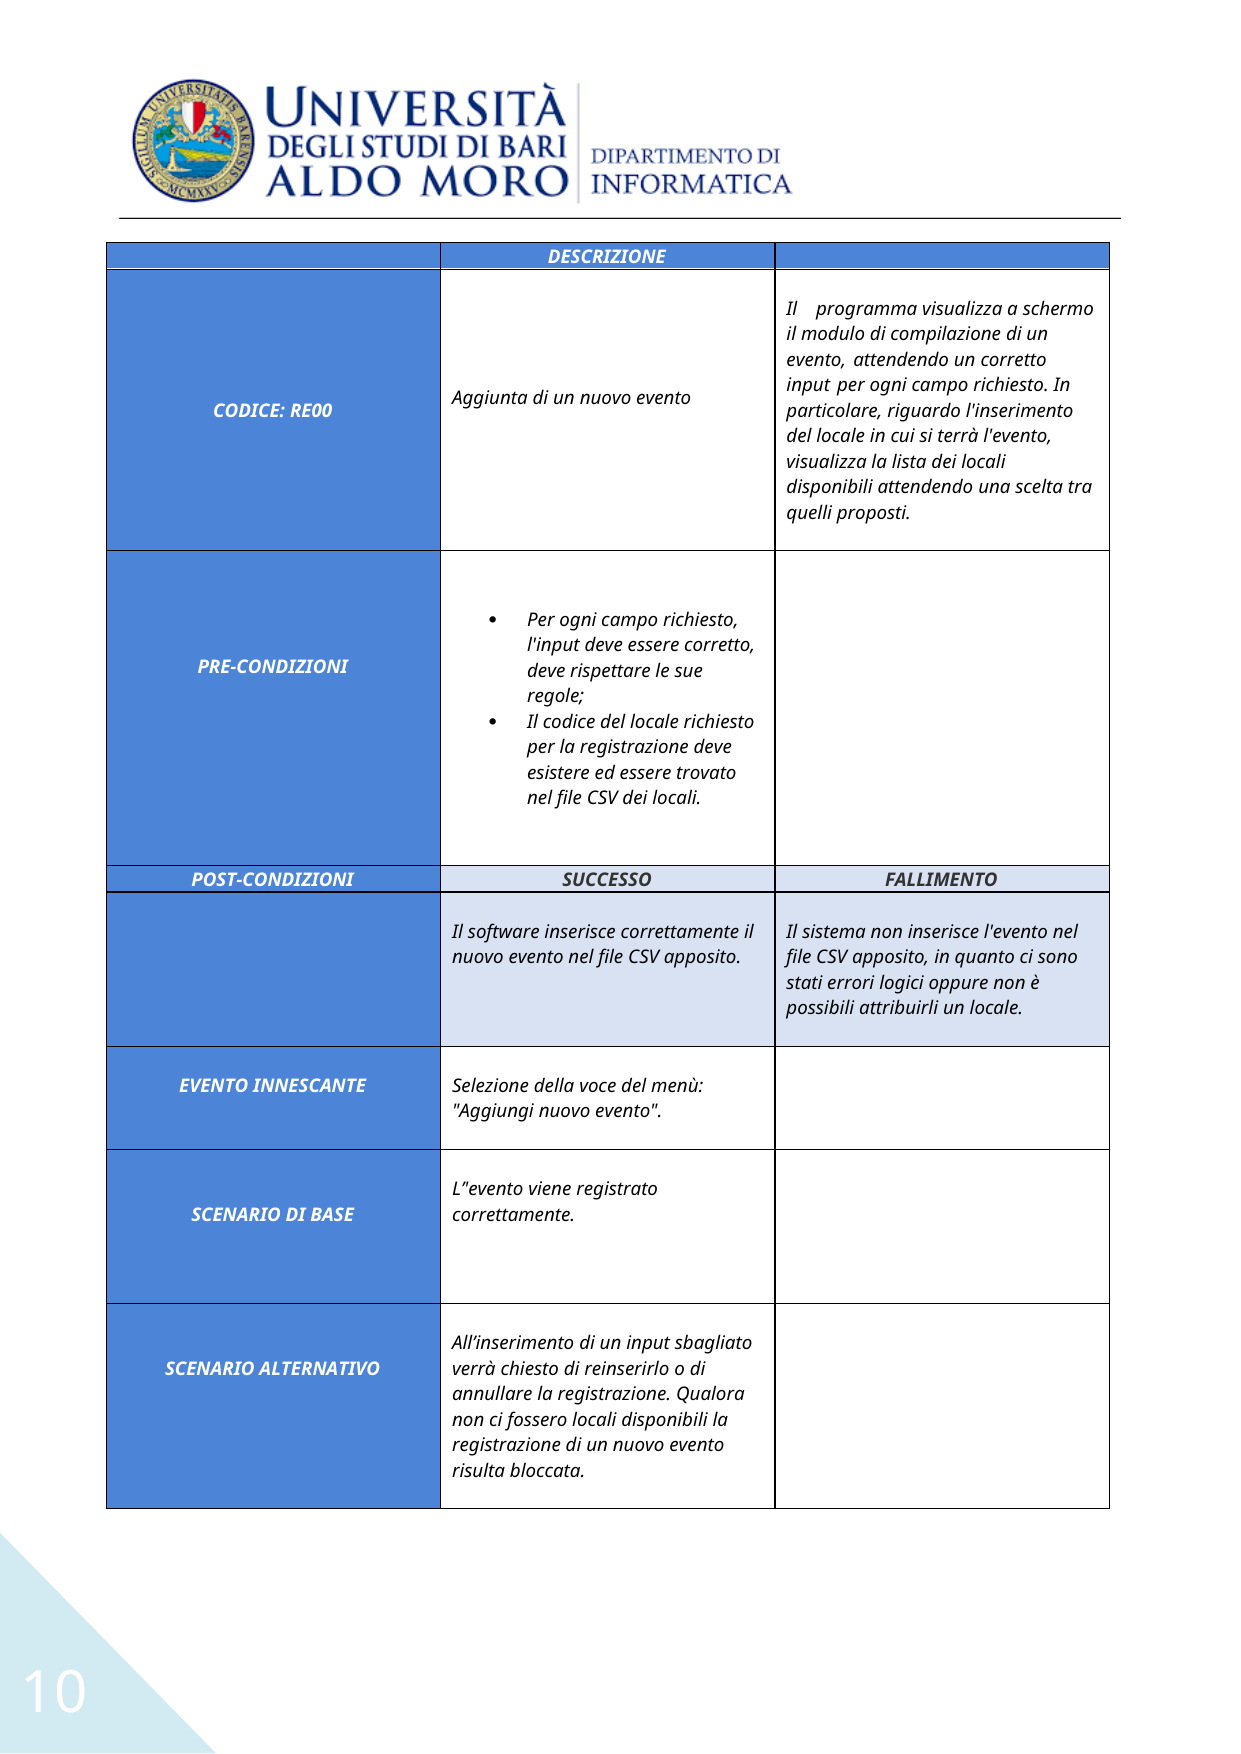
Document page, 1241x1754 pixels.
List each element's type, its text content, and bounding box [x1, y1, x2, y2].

table_header [776, 243, 1109, 268]
table_cell Aggiunta di un nuovo evento [441, 270, 774, 550]
table_cell SCENARIO ALTERNATIVO [107, 1304, 440, 1508]
table_cell [776, 1304, 1109, 1508]
table_cell [776, 551, 1109, 865]
table_header DESCRIZIONE [441, 243, 774, 268]
table_cell Il sistema non inserisce l'evento nel file CSV apposito, in quanto ci sono stati errori logici oppure non è possibili attribuirli un locale. [776, 893, 1109, 1046]
table_cell POST-CONDIZIONI [107, 866, 440, 891]
table_cell L’'evento viene registrato correttamente. [441, 1150, 774, 1303]
table_cell PRE-CONDIZIONI [107, 551, 440, 865]
table_cell FALLIMENTO [776, 866, 1109, 891]
table_cell SUCCESSO [441, 866, 774, 891]
table_cell [107, 893, 440, 1046]
table_cell SCENARIO DI BASE [107, 1150, 440, 1303]
table_cell Il software inserisce correttamente il nuovo evento nel file CSV apposito. [441, 893, 774, 1046]
table_cell [776, 1150, 1109, 1303]
table_cell All’inserimento di un input sbagliato verrà chiesto di reinserirlo o di annullare la registrazione. Qualora non ci fossero locali disponibili la registrazione di un nuovo evento risulta bloccata. [441, 1304, 774, 1508]
table_cell Selezione della voce del menù: "Aggiungi nuovo evento". [441, 1047, 774, 1149]
picture [118, 73, 1122, 219]
table_cell [776, 1047, 1109, 1149]
table_cell Per ogni campo richiesto, l'input deve essere corretto, deve rispettare le sue regole; Il codice del locale richiesto per la registrazione deve esistere ed essere trovato nel file CSV dei locali. [441, 551, 774, 865]
table_cell CODICE: RE00 [107, 270, 440, 550]
table_cell EVENTO INNESCANTE [107, 1047, 440, 1149]
table_header [107, 243, 440, 268]
table_cell Il programma visualizza a schermo il modulo di compilazione di un evento, attendendo un corretto input per ogni campo richiesto. In particolare, riguardo l'inserimento del locale in cui si terrà l'evento, visualizza la lista dei locali disponibili attendendo una scelta tra quelli proposti. [776, 270, 1109, 550]
